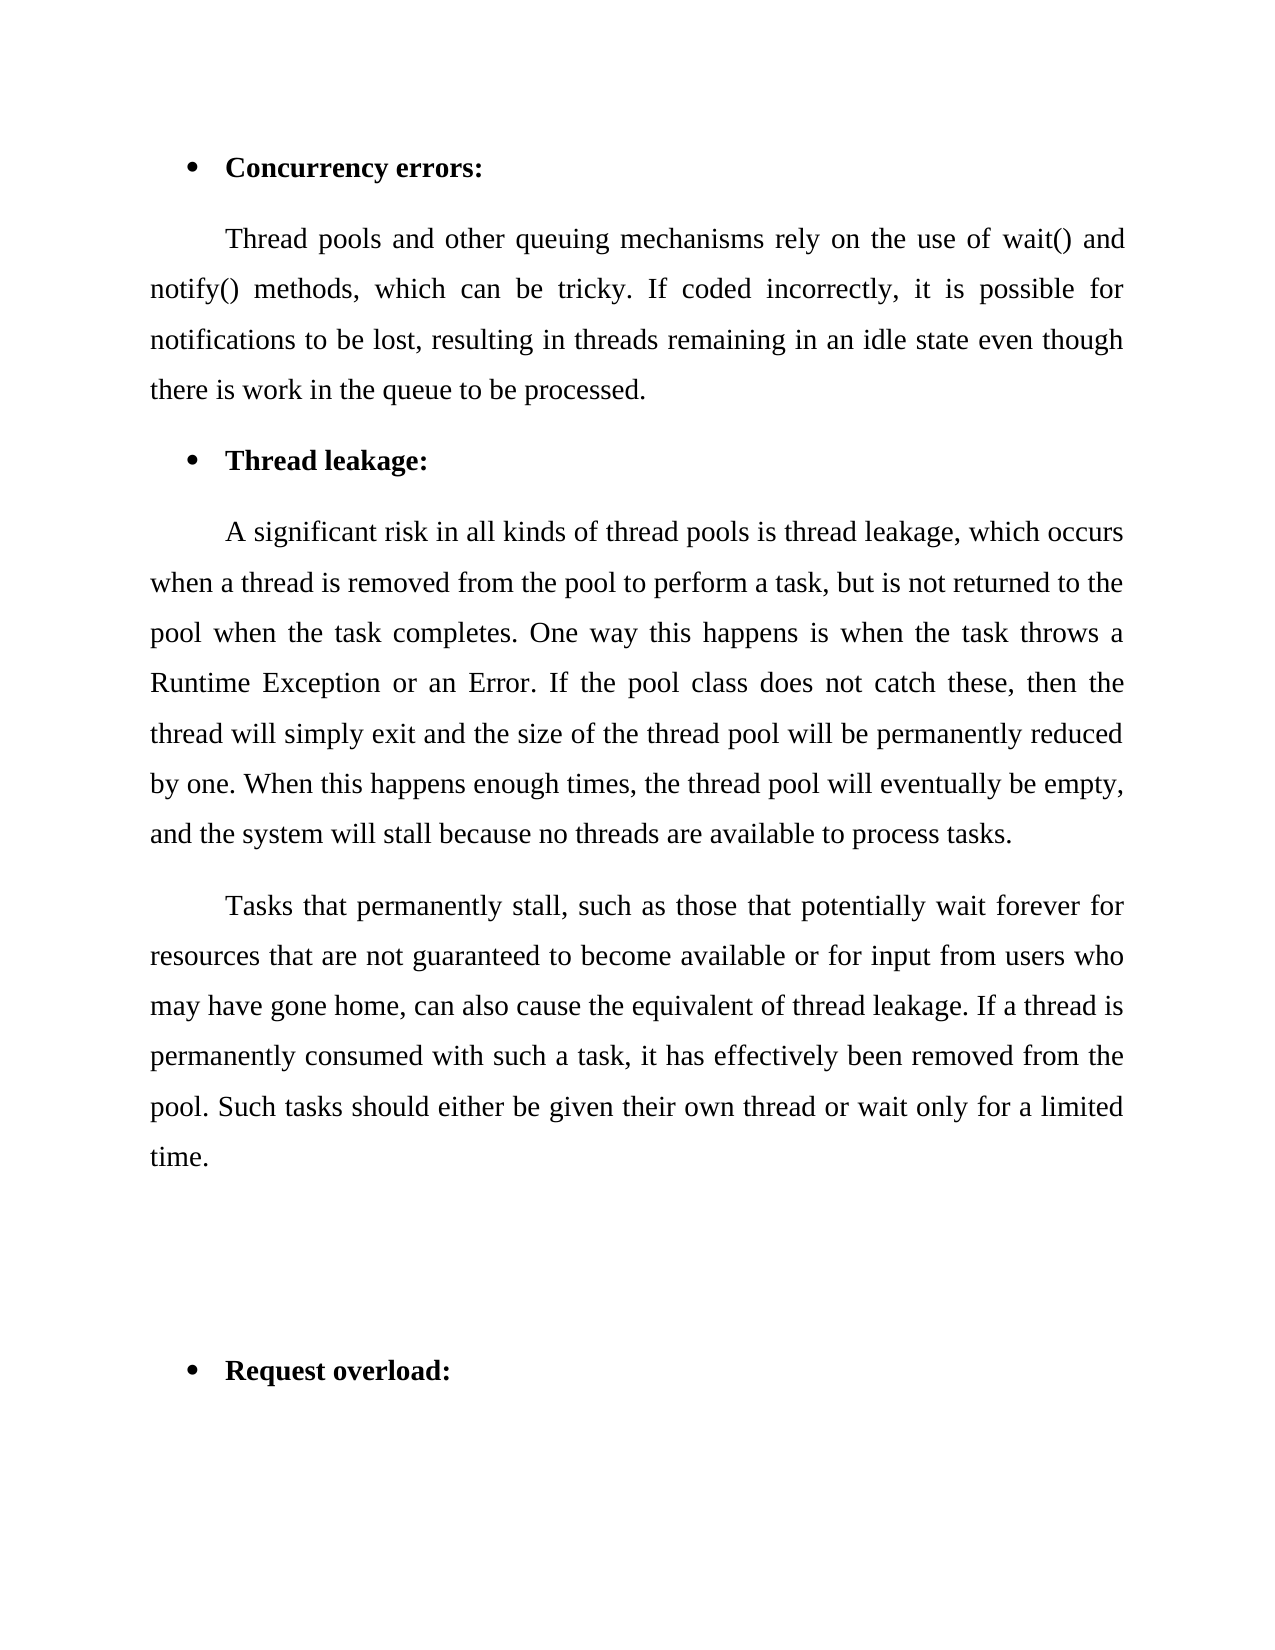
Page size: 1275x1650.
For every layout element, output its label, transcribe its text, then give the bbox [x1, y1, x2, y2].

text A significant risk in all kinds of thread pools is thread leakage, which occurs when a thread is removed from the pool to perform a task, but is not returned to the pool when the task completes. One way this happens is when the task throws a Runtime Exception or an Error. If the pool class does not catch these, then the thread will simply exit and the size of the thread pool will be permanently reduced by one. When this happens enough times, the thread pool will eventually be empty, and the system will stall because no threads are available to process tasks. [150, 514, 1125, 850]
list Thread leakage: [187, 443, 1125, 477]
text Tasks that permanently stall, such as those that potentially wait forever for resources that are not guaranteed to become available or for input from users who may have gone home, can also cause the equivalent of thread leakage. If a thread is permanently consumed with such a task, it has effectively been removed from the pool. Such tasks should either be given their own thread or wait only for a limited time. [150, 888, 1125, 1173]
list Request overload: [187, 1353, 1125, 1386]
text Thread pools and other queuing mechanisms rely on the use of wait() and notify() methods, which can be tricky. If coded incorrectly, it is possible for notifications to be lost, resulting in threads remaining in an idle state even though there is work in the queue to be processed. [150, 221, 1125, 406]
list Concurrency errors: [187, 150, 1125, 184]
